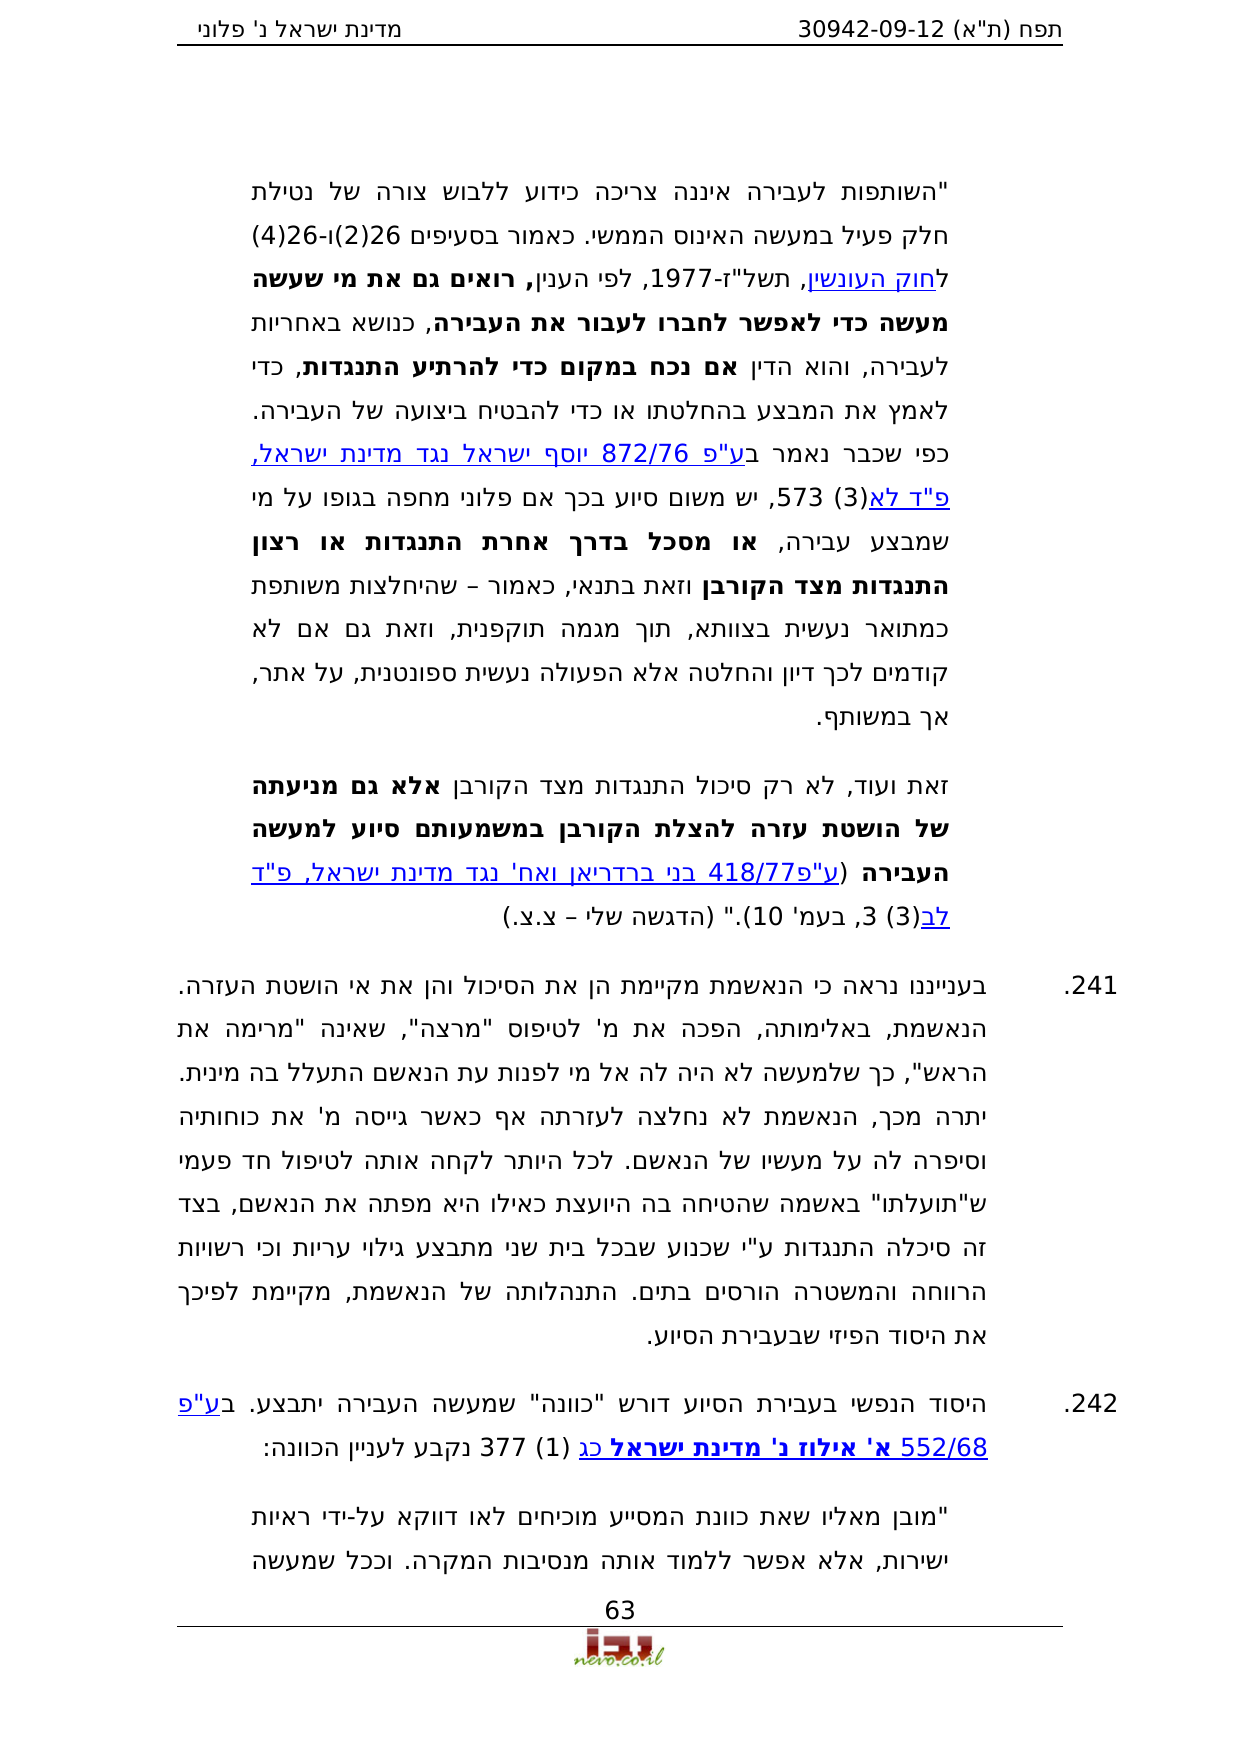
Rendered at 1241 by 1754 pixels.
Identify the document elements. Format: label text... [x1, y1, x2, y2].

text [251, 1502, 950, 1575]
list היסוד הנפשי בעבירת הסיוע דורש "כוונה" שמעשה העבירה יתבצע. בע"פ 552/68 א' אילוז נ' מדינת ישראל כג (1) 377 נקבע לעניין הכוונה: [177, 1390, 1063, 1463]
list בענייננו נראה כי הנאשמת מקיימת הן את הסיכול והן את אי הושטת העזרה. הנאשמת, באלימותה, הפכה את מ' לטיפוס "מרצה", שאינה "מרימה את הראש", כך שלמעשה לא היה לה אל מי לפנות עת הנאשם התעלל בה מינית. יתרה מכך, הנאשמת לא נחלצה לעזרתה אף כאשר גייסה מ' את כוחותיה וסיפרה לה על מעשיו של הנאשם. לכל היותר לקחה אותה לטיפול חד פעמי ש"תועלתו" באשמה שהטיחה בה היועצת כאילו היא מפתה את הנאשם, בצד זה סיכלה התנגדות ע"י שכנוע שבכל בית שני מתבצע גילוי עריות וכי רשויות הרווחה והמשטרה הורסים בתים. התנהלותה של הנאשמת, מקיימת לפיכך את היסוד הפיזי שבעבירת הסיוע. [177, 971, 1063, 1350]
text זאת ועוד, לא רק סיכול התנגדות מצד הקורבן אלא גם מניעתה של הושטת עזרה להצלת הקורבן במשמעותם סיוע למעשה העבירה (ע"פ418/77 בני ברדריאן ואח' נגד מדינת ישראל, פ"ד לב(3) 3, בעמ' 10)." (הדגשה שלי – צ.צ.) [251, 771, 950, 931]
picture [574, 1628, 666, 1667]
text "השותפות לעבירה איננה צריכה כידוע ללבוש צורה של נטילת חלק פעיל במעשה האינוס הממשי. כאמור בסעיפים 26(2)ו-26(4) לחוק העונשין, תשל"ז-1977, לפי הענין, רואים גם את מי שעשה מעשה כדי לאפשר לחברו לעבור את העבירה, כנושא באחריות לעבירה, והוא הדין אם נכח במקום כדי להרתיע התנגדות, כדי לאמץ את המבצע בהחלטתו או כדי להבטיח ביצועה של העבירה. כפי שכבר נאמר בע"פ 872/76 יוסף ישראל נגד מדינת ישראל, פ"ד לא(3) 573, יש משום סיוע בכך אם פלוני מחפה בגופו על מי שמבצע עבירה, או מסכל בדרך אחרת התנגדות או רצון התנגדות מצד הקורבן וזאת בתנאי, כאמור – שהיחלצות משותפת כמתואר נעשית בצוותא, תוך מגמה תוקפנית, וזאת גם אם לא קודמים לכך דיון והחלטה אלא הפעולה נעשית ספונטנית, על אתר, אך במשותף. [251, 177, 950, 731]
